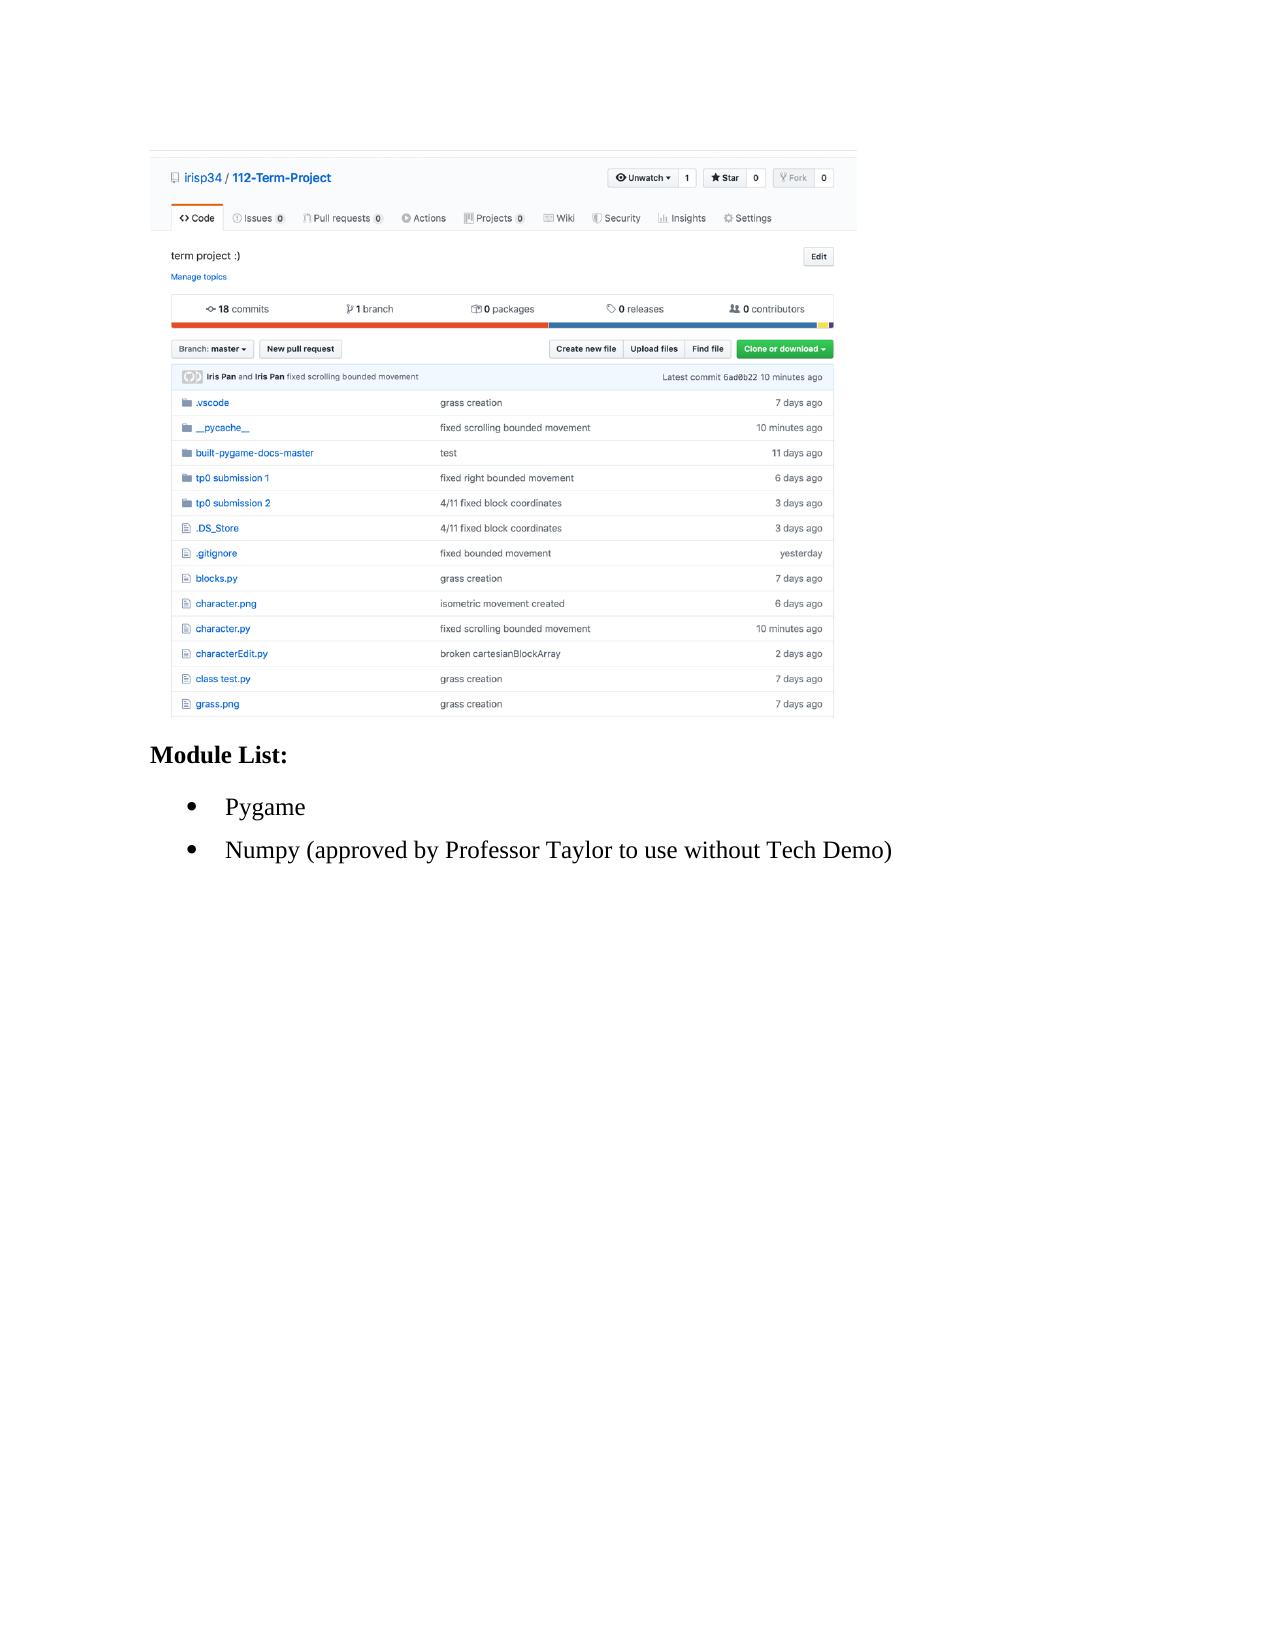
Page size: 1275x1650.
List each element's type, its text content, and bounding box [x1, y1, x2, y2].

list Pygame [187, 792, 1125, 820]
list Numpy (approved by Professor Taylor to use without Tech Demo) [187, 835, 1125, 863]
text Module List: [150, 740, 1125, 769]
picture [150, 150, 857, 718]
